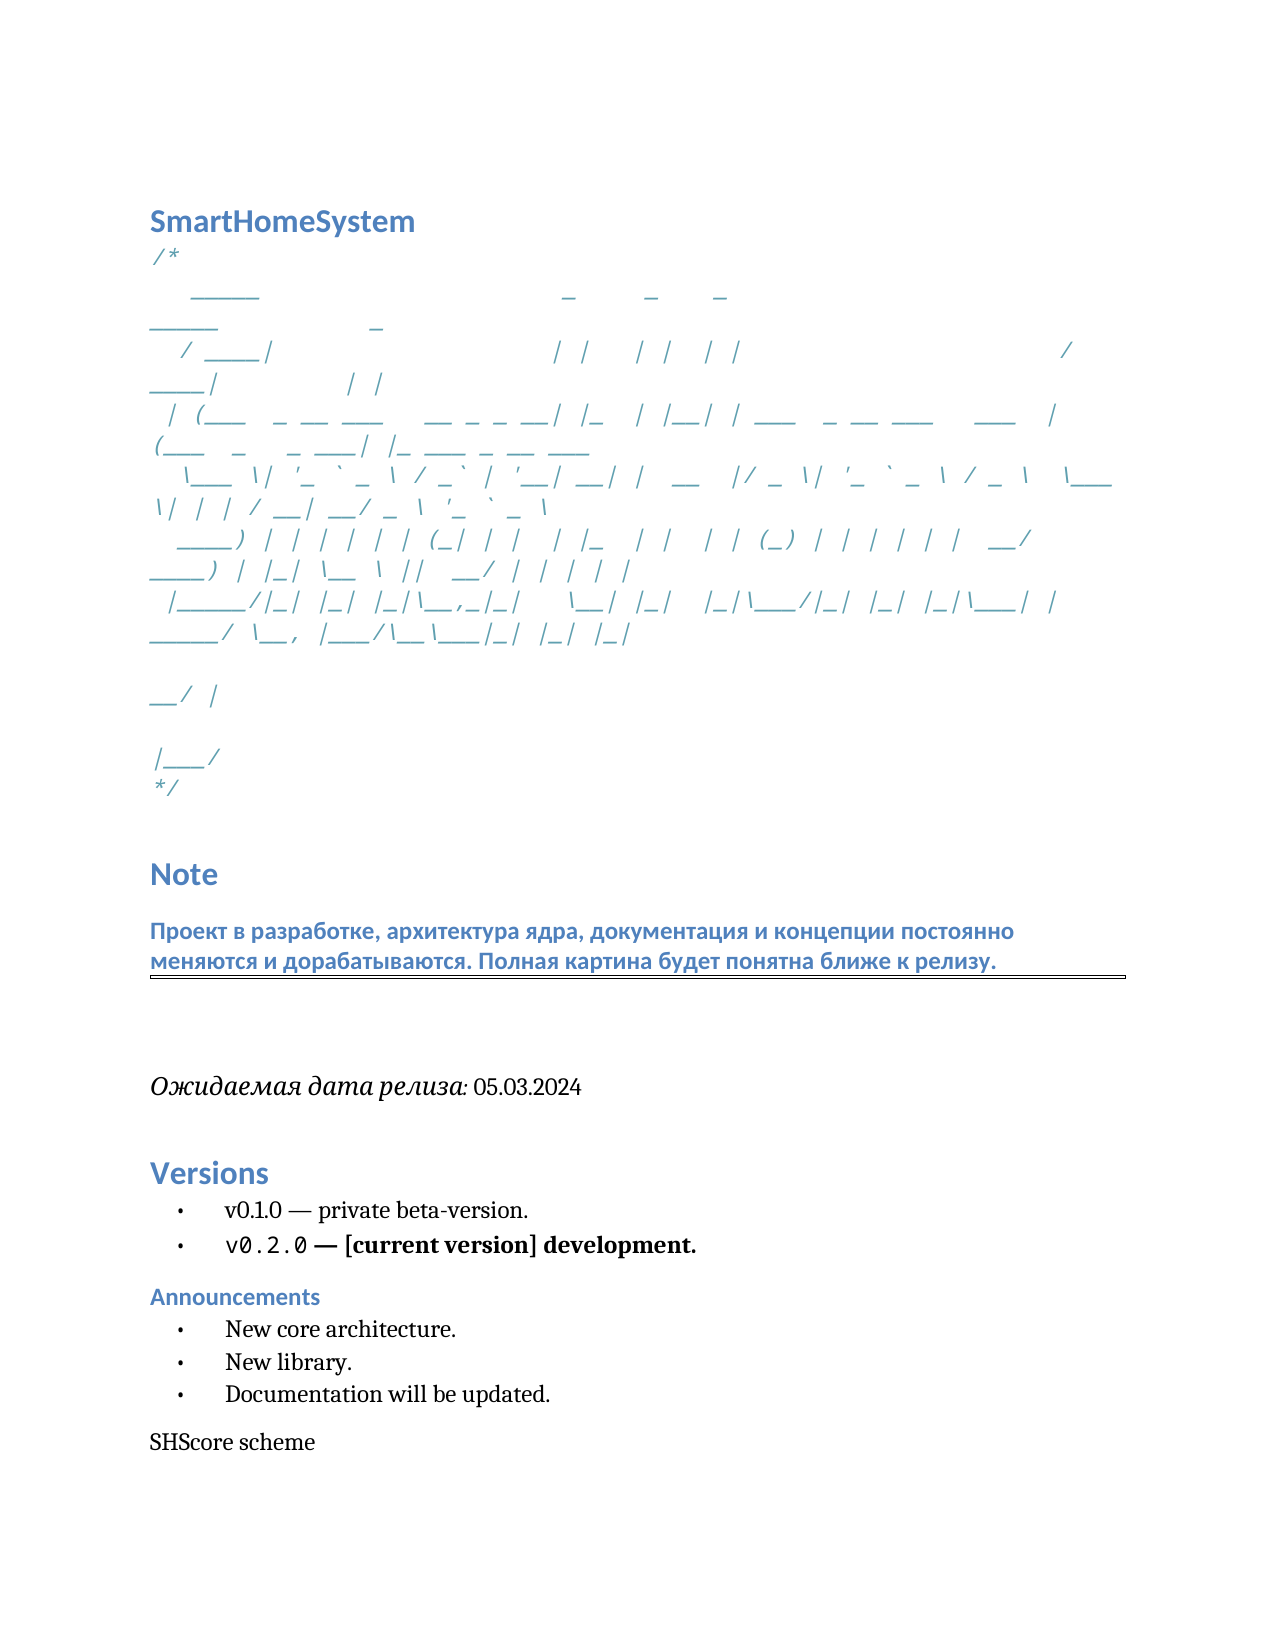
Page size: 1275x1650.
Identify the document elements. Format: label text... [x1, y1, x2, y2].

subtitle Announcements [150, 1281, 1125, 1311]
list New core architecture. [175, 1315, 1125, 1344]
subtitle Проект в разработке, архитектура ядра, документация и концепции постоянно меняются и дорабатываются. Полная картина будет понятна ближе к релизу. [150, 915, 1125, 975]
list New library. [175, 1347, 1125, 1376]
list v0.1.0 — private beta-version. [175, 1196, 1125, 1225]
subtitle SmartHomeSystem [150, 200, 1125, 241]
text /* _____ _ _ _ _____ _ / ____| | | | | | | / ____| | | | (___ _ __ ___ __ _ _ __| |_ | |__| | ___ _ __ ___ ___ | (___ _ _ ___| |_ ___ _ __ ___ \___ \| '_ ` _ \ / _` | '__| __| | __ |/ _ \| '_ ` _ \ / _ \ \___ \| | | / __| __/ _ \ '_ ` _ \ ____) | | | | | | (_| | | | |_ | | | | (_) | | | | | | __/ ____) | |_| \__ \ || __/ | | | | | |_____/|_| |_| |_|\__,_|_| \__| |_| |_|\___/|_| |_| |_|\___| |_____/ \__, |___/\__\___|_| |_| |_| __/ | |___/ */ [150, 241, 1125, 803]
text SHScore scheme [150, 1427, 1125, 1456]
list Documentation will be updated. [175, 1380, 1125, 1409]
subtitle Versions [150, 1152, 1125, 1192]
subtitle Note [150, 853, 1125, 894]
list v0.2.0 — [current version] development. [175, 1229, 1125, 1260]
text Ожидаемая дата релиза: 05.03.2024 [150, 1073, 1125, 1102]
